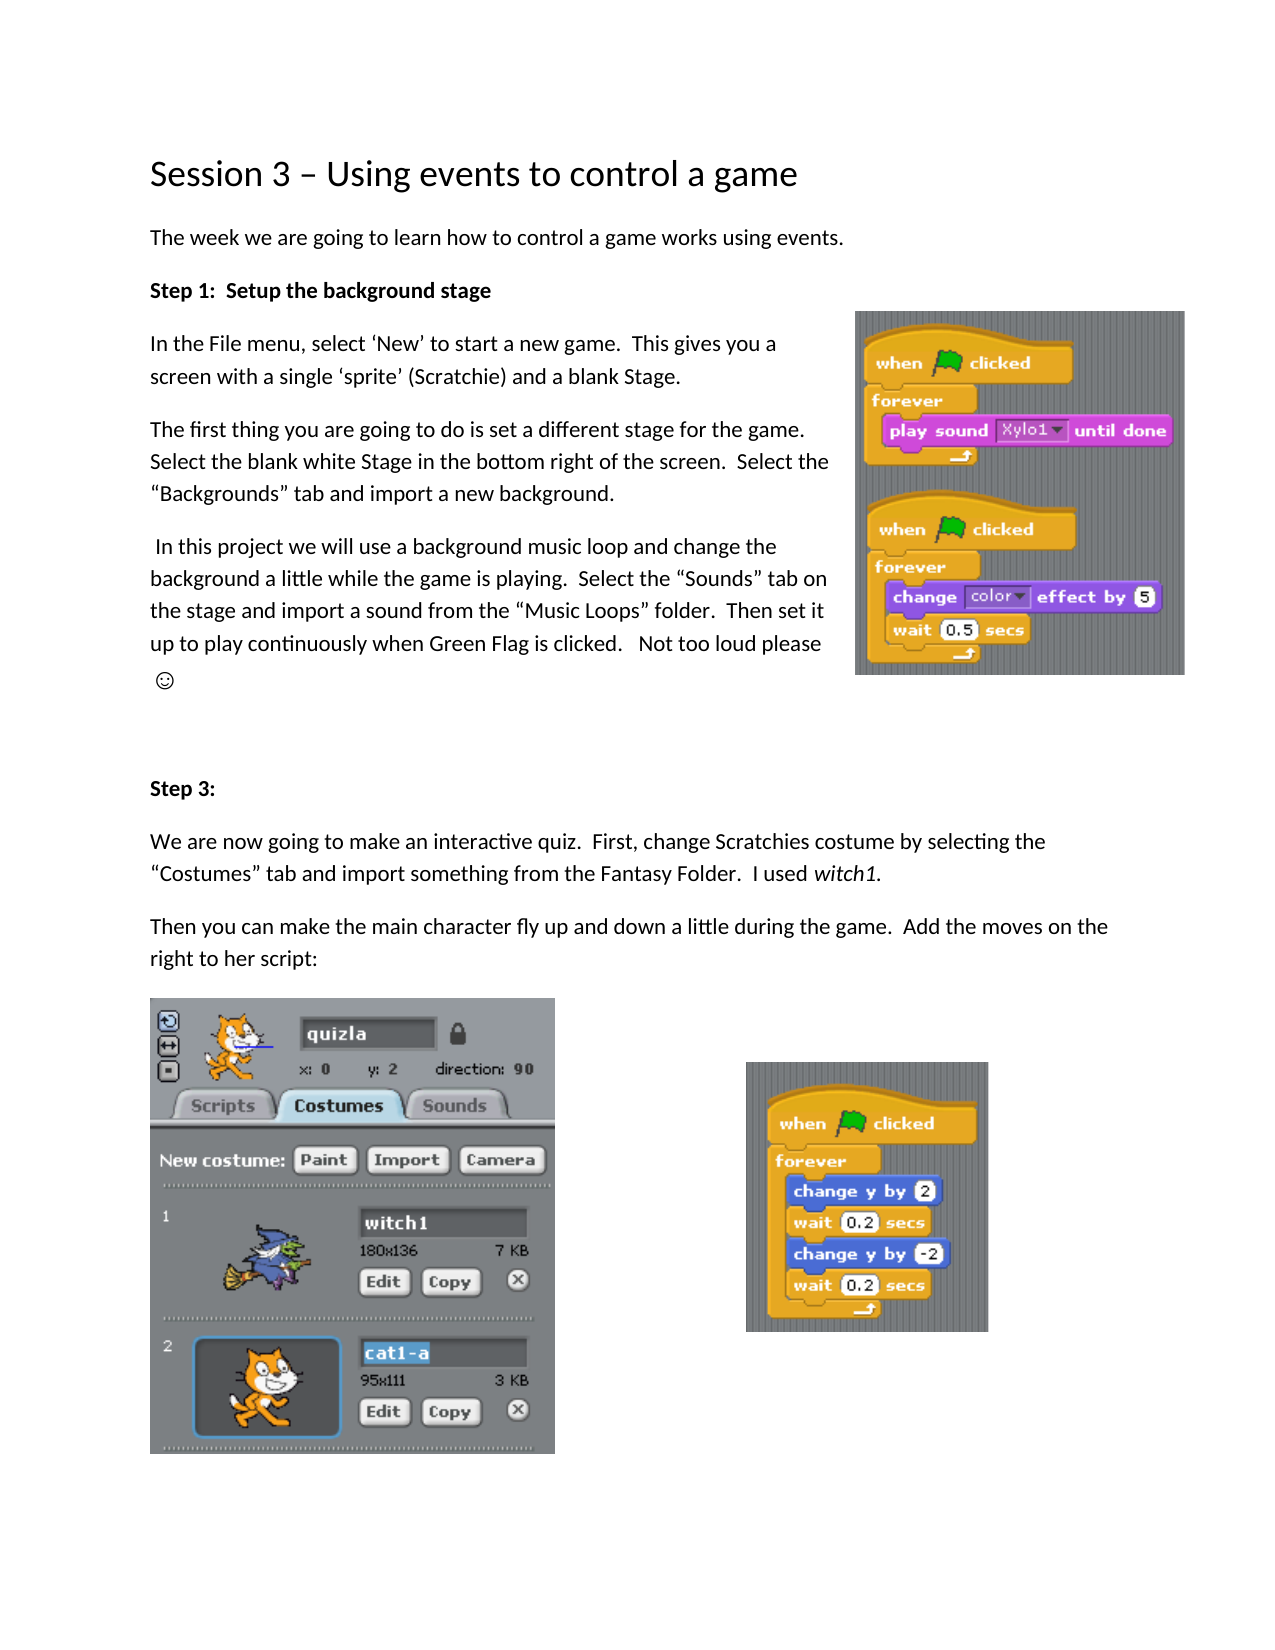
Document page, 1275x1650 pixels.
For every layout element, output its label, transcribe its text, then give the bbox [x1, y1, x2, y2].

picture [855, 311, 1185, 675]
picture [746, 1062, 989, 1332]
text In this project we will use a background music loop and change the background a little while the game is playing. Select the “Sounds” tab on the stage and import a sound from the “Music Loops” folder. Then set it up to play continuously when Green Flag is clicked. Not too loud please ☺ [150, 532, 1125, 695]
text Step 1: Setup the background stage [150, 277, 1125, 304]
picture [150, 998, 555, 1454]
text Then you can make the main character fly up and down a little during the game. Add the moves on the right to her script: [150, 912, 1125, 973]
text We are now going to make an interactive quiz. First, change Scratchies costume by selecting the “Costumes” tab and import something from the Fantasy Folder. I used witch1. [150, 827, 1125, 887]
text The first thing you are going to do is set a different stage for the game. Select the blank white Stage in the bottom right of the screen. Select the “Backgrounds” tab and import a new background. [150, 415, 855, 507]
text In the File menu, select ‘New’ to start a new game. This gives you a screen with a single ‘sprite’ (Scratchie) and a blank Stage. [150, 329, 855, 390]
text The week we are going to learn how to control a game works using events. [150, 223, 1125, 252]
text Step 3: [150, 774, 1125, 802]
text Session 3 – Using events to control a game [150, 150, 1125, 196]
